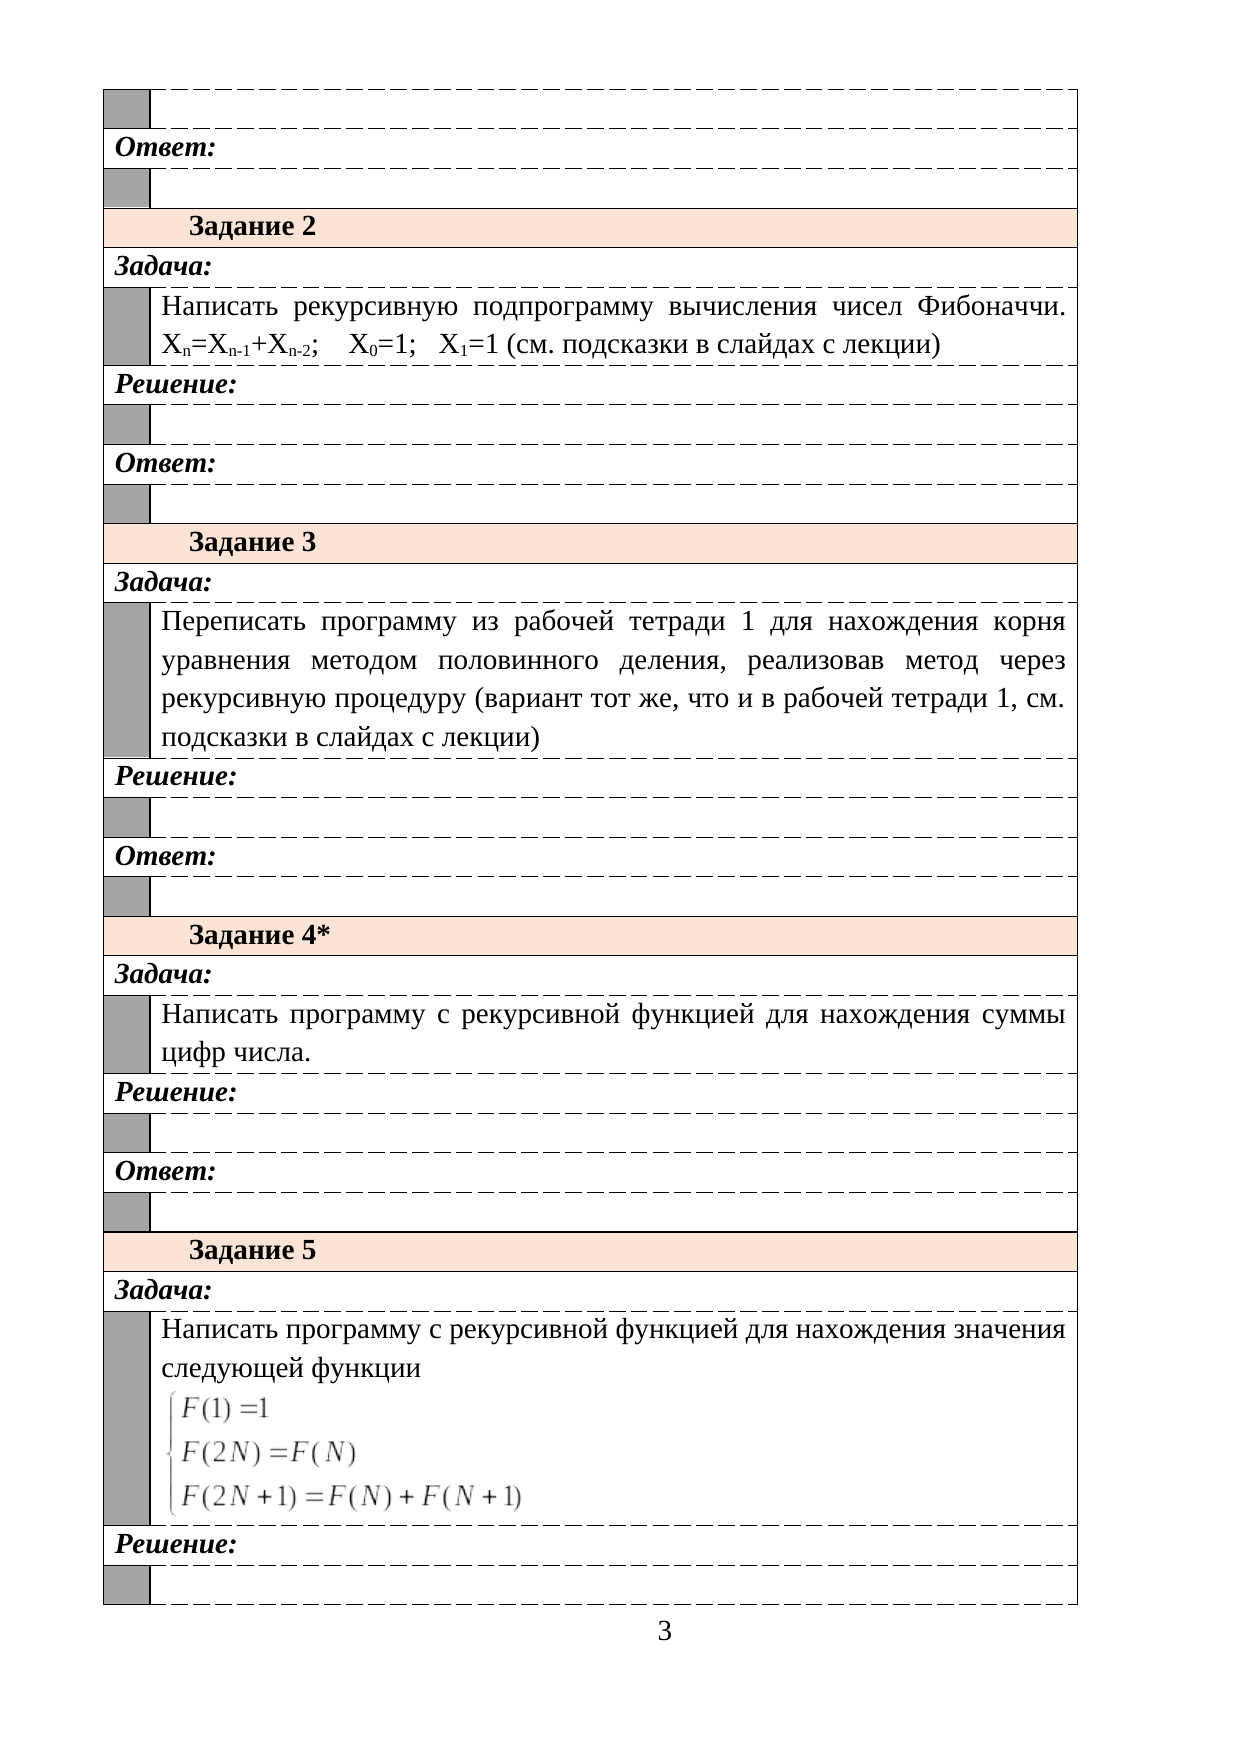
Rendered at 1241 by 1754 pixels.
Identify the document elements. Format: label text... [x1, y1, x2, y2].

table_cell Решение: [104, 758, 1077, 797]
table_cell [151, 876, 1077, 916]
table_cell Написать рекурсивную подпрограмму вычисления чисел Фибоначчи. Xn=Xn-1+Xn-2; X0=1; X1=1 (см. подсказки в слайдах с лекции) [151, 287, 1077, 365]
table_cell Решение: [104, 365, 1077, 404]
table_cell [104, 603, 149, 757]
table_cell [104, 288, 149, 365]
table_cell [151, 484, 1077, 523]
table_cell [151, 404, 1077, 444]
table_cell Написать программу с рекурсивной функцией для нахождения суммы цифр числа. [151, 995, 1077, 1073]
table_cell [104, 405, 149, 444]
table_cell [104, 1312, 149, 1525]
table_cell Ответ: [104, 837, 1077, 876]
table_cell [104, 1566, 149, 1604]
table_cell [151, 1113, 1077, 1152]
table_cell [151, 797, 1077, 837]
table_cell [151, 89, 1077, 128]
table_cell Задача: [104, 248, 1077, 287]
table_cell Ответ: [104, 128, 1077, 168]
table_cell Переписать программу из рабочей тетради 1 для нахождения корня уравнения методом половинного деления, реализовав метод через рекурсивную процедуру (вариант тот же, что и в рабочей тетради 1, см. подсказки в слайдах с лекции) [151, 602, 1077, 757]
table_cell Задача: [104, 956, 1077, 995]
table_cell Задание 5 [104, 1233, 1077, 1271]
table_cell Ответ: [104, 444, 1077, 483]
table_cell [104, 485, 149, 523]
table_cell Написать программу с рекурсивной функцией для нахождения значения следующей функции [151, 1311, 1077, 1525]
table_cell [104, 90, 149, 128]
table_cell Задание 4* [104, 917, 1077, 955]
table_cell Задание 3 [104, 524, 1077, 563]
table_cell [104, 1114, 149, 1152]
table_cell Решение: [104, 1525, 1077, 1564]
table_cell [151, 1565, 1077, 1604]
table_cell Ответ: [104, 1152, 1077, 1192]
table_cell Решение: [104, 1073, 1077, 1113]
table_cell [104, 996, 149, 1073]
table_cell [151, 168, 1077, 207]
table_cell [151, 1192, 1077, 1231]
table_cell Задача: [104, 564, 1077, 602]
table_cell Задача: [104, 1272, 1077, 1311]
table_cell [104, 1193, 149, 1231]
table_cell Задание 2 [104, 209, 1077, 247]
table_cell [104, 169, 149, 207]
table_cell [104, 877, 149, 916]
table_cell [104, 798, 149, 837]
